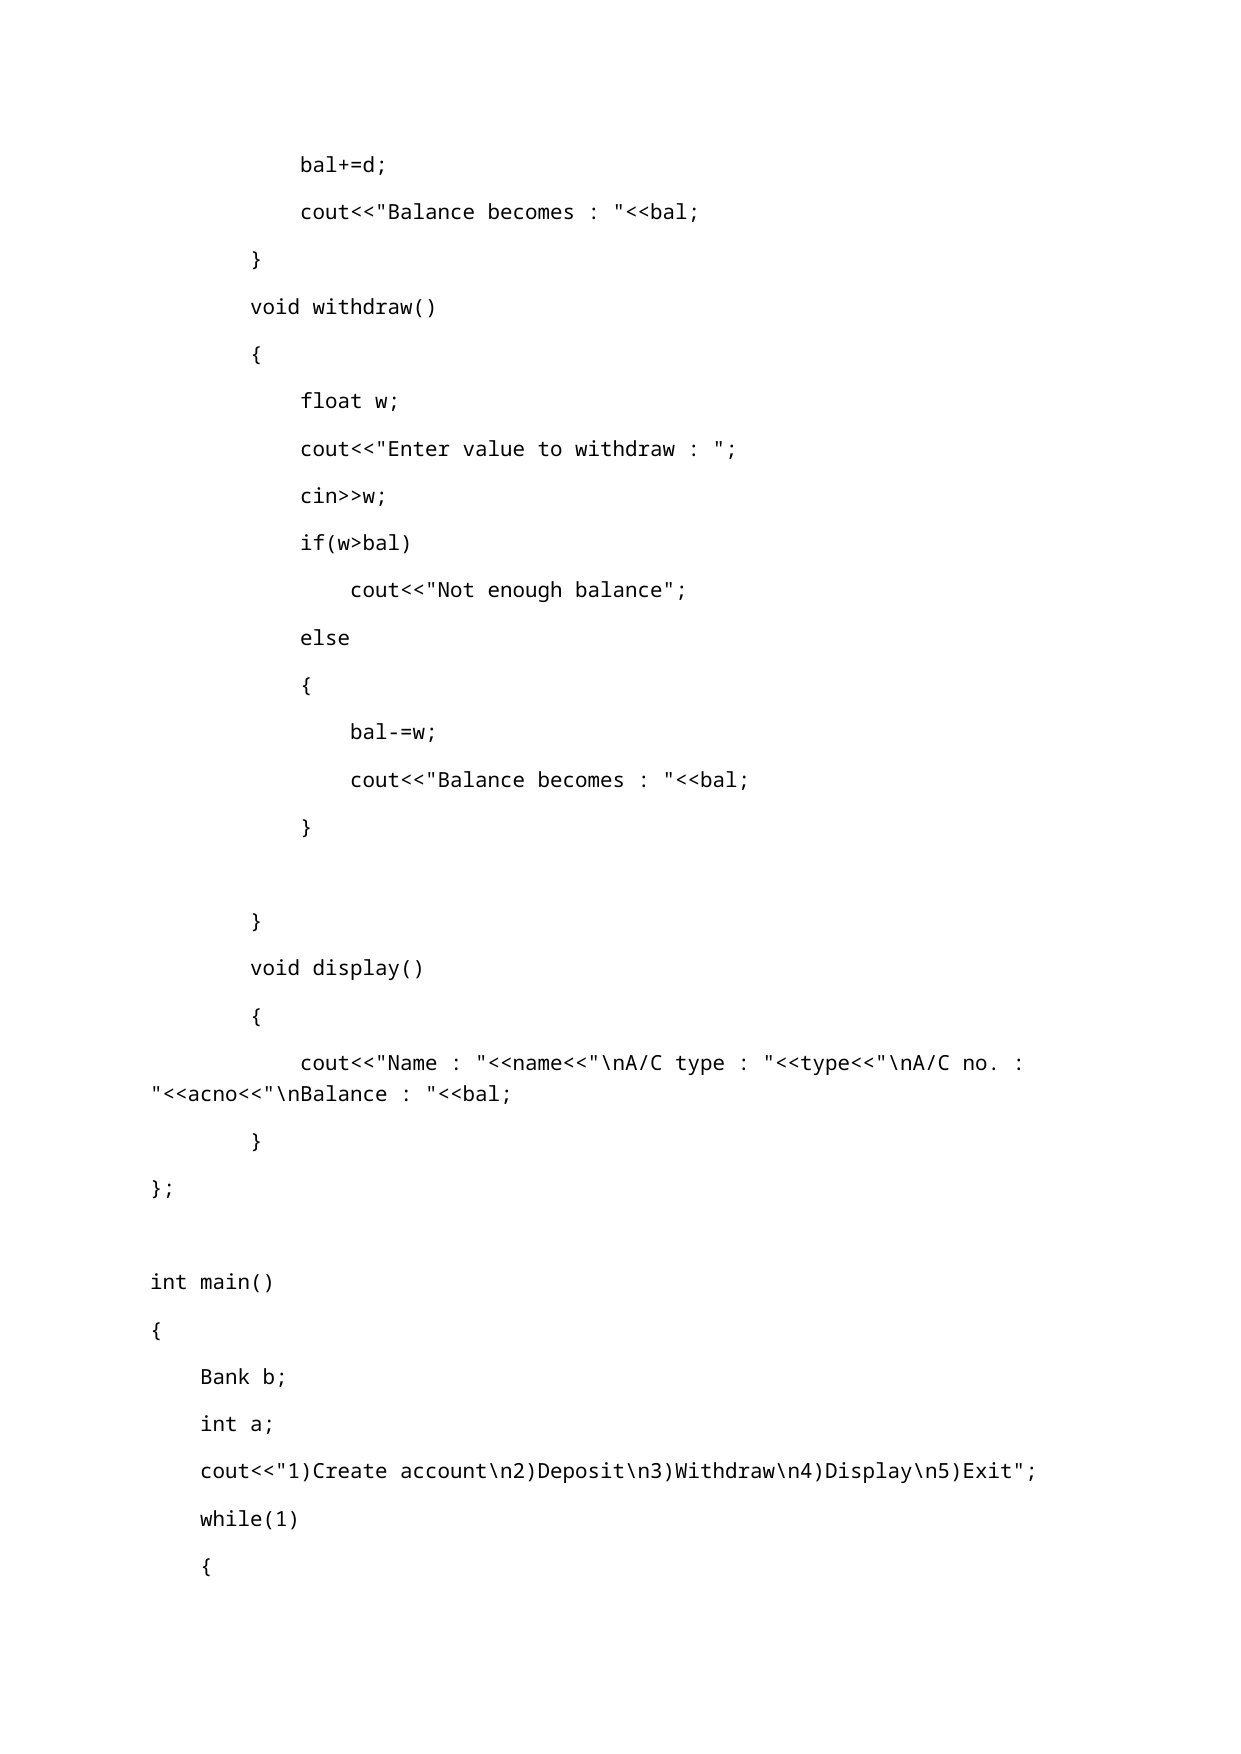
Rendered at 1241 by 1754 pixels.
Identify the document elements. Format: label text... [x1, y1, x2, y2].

text { [150, 1551, 1090, 1580]
text cout<<"Enter value to withdraw : "; [150, 434, 1090, 462]
text else [150, 623, 1090, 651]
text bal-=w; [150, 717, 1090, 746]
text cout<<"Name : "<<name<<"\nA/C type : "<<type<<"\nA/C no. : "<<acno<<"\nBalance : "<<bal; [150, 1048, 1090, 1107]
text cout<<"Balance becomes : "<<bal; [150, 197, 1090, 226]
text int main() [150, 1267, 1090, 1296]
text }; [150, 1173, 1090, 1202]
text } [150, 812, 1090, 841]
text cout<<"1)Create account\n2)Deposit\n3)Withdraw\n4)Display\n5)Exit"; [150, 1457, 1090, 1485]
text cout<<"Balance becomes : "<<bal; [150, 765, 1090, 793]
text if(w>bal) [150, 528, 1090, 557]
text bal+=d; [150, 150, 1090, 178]
text void display() [150, 953, 1090, 982]
text { [150, 1001, 1090, 1029]
text } [150, 906, 1090, 935]
text { [150, 670, 1090, 699]
text { [150, 339, 1090, 368]
text float w; [150, 386, 1090, 415]
text { [150, 1315, 1090, 1343]
text Bank b; [150, 1362, 1090, 1391]
text } [150, 244, 1090, 273]
text } [150, 1126, 1090, 1154]
text cin>>w; [150, 481, 1090, 509]
text while(1) [150, 1504, 1090, 1532]
text int a; [150, 1409, 1090, 1438]
text void withdraw() [150, 292, 1090, 320]
text cout<<"Not enough balance"; [150, 576, 1090, 604]
